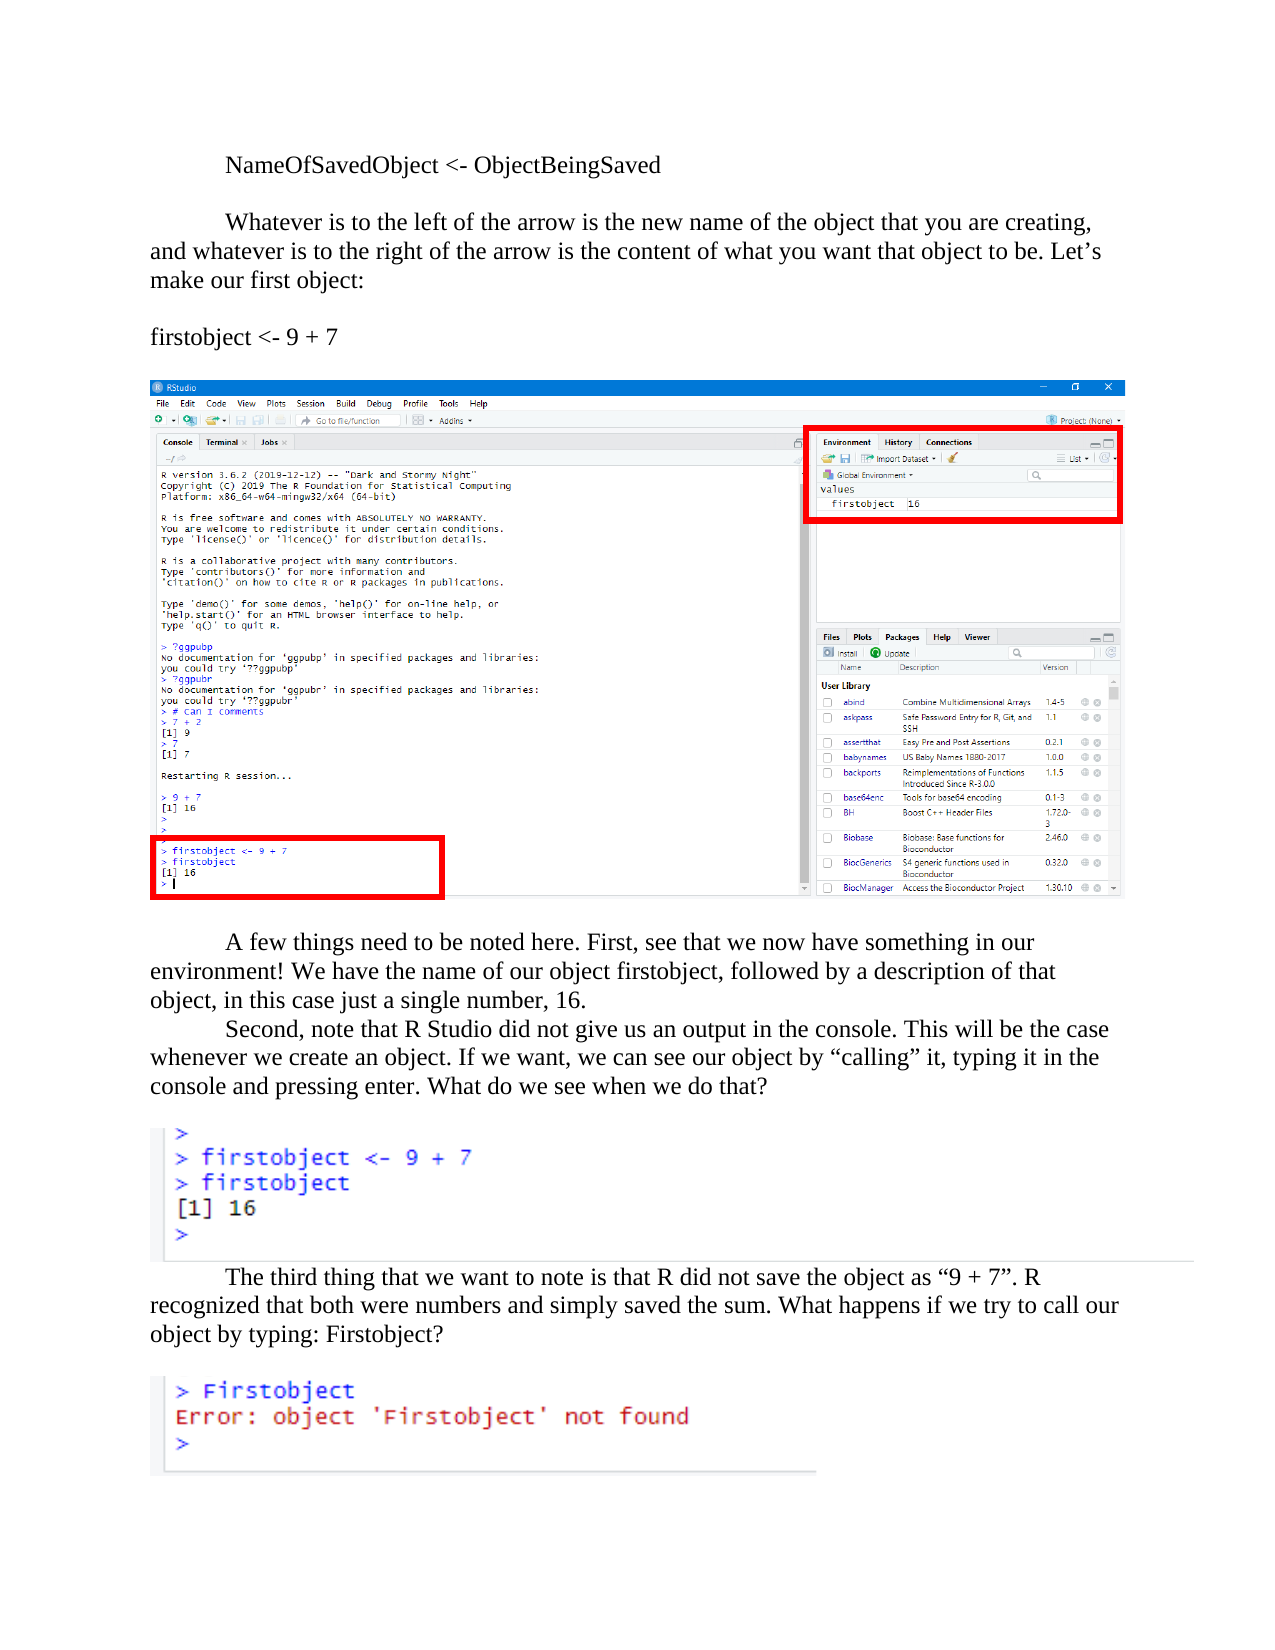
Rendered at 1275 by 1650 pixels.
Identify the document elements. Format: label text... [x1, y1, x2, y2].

text A few things need to be noted here. First, see that we now have something in our environment! We have the name of our object firstobject, followed by a description of that object, in this case just a single number, 16. [150, 927, 1125, 1014]
picture [150, 380, 1125, 899]
picture [150, 1376, 817, 1476]
picture [156, 841, 439, 894]
text NameOfSavedObject <- ObjectBeingSaved [150, 150, 1125, 179]
text Whatever is to the left of the arrow is the new name of the object that you are creating, and whatever is to the right of the arrow is the content of what you want that object to be. Let’s make our first object: [150, 207, 1125, 294]
text firstobject <- 9 + 7 [150, 322, 1125, 351]
picture [150, 1128, 1194, 1262]
text Second, note that R Studio did not give us an output in the console. This will be the case whenever we create an object. If we want, we can see our object by “calling” it, typing it in the console and pressing enter. What do we see when we do that? [150, 1014, 1125, 1100]
text The third thing that we want to note is that R did not save the object as “9 + 7”. R recognized that both were numbers and simply saved the sum. What happens if we try to call our object by typing: Firstobject? [150, 1262, 1125, 1348]
